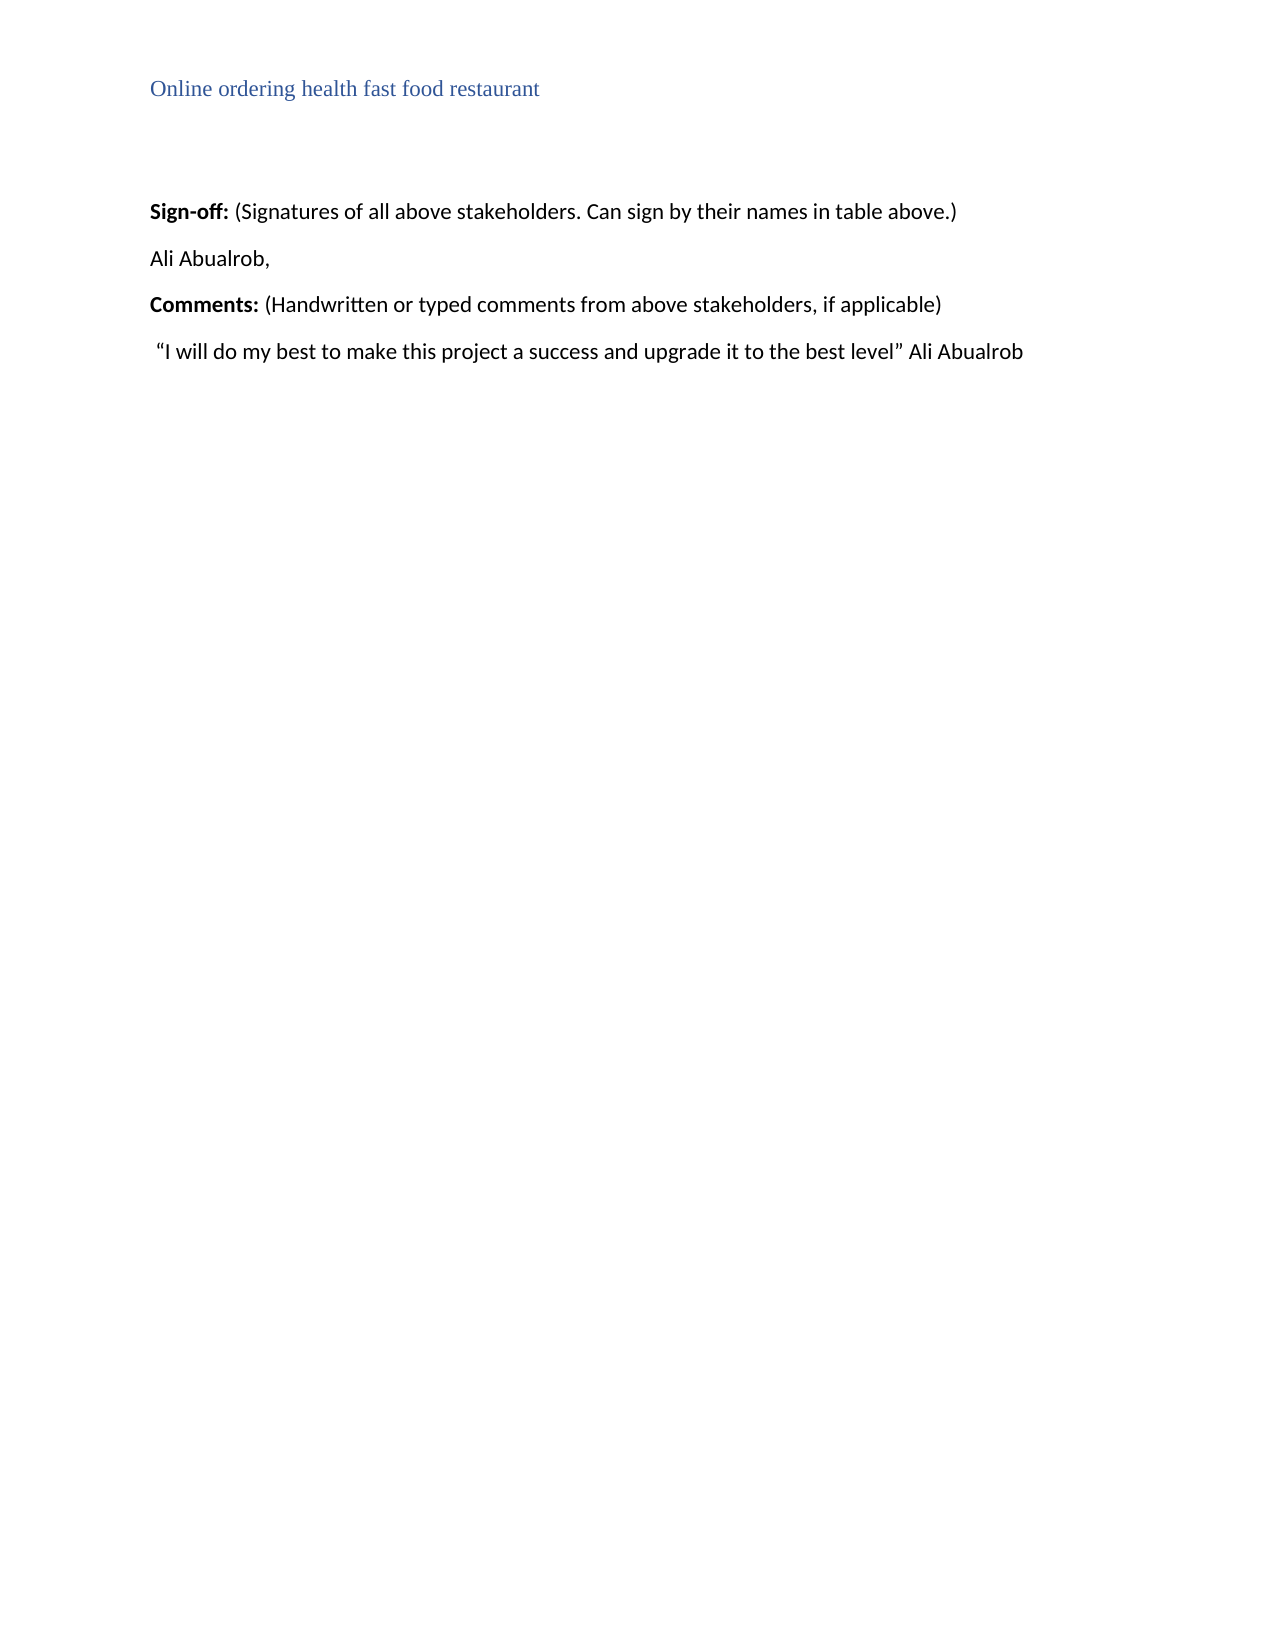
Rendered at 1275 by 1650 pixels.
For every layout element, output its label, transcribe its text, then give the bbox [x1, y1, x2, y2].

text Comments: (Handwritten or typed comments from above stakeholders, if applicable) [150, 291, 1125, 319]
text Ali Abualrob, [150, 244, 1125, 272]
text “I will do my best to make this project a success and upgrade it to the best level” Ali Abualrob [150, 337, 1125, 366]
text Sign-off: (Signatures of all above stakeholders. Can sign by their names in table above.) [150, 197, 1125, 225]
